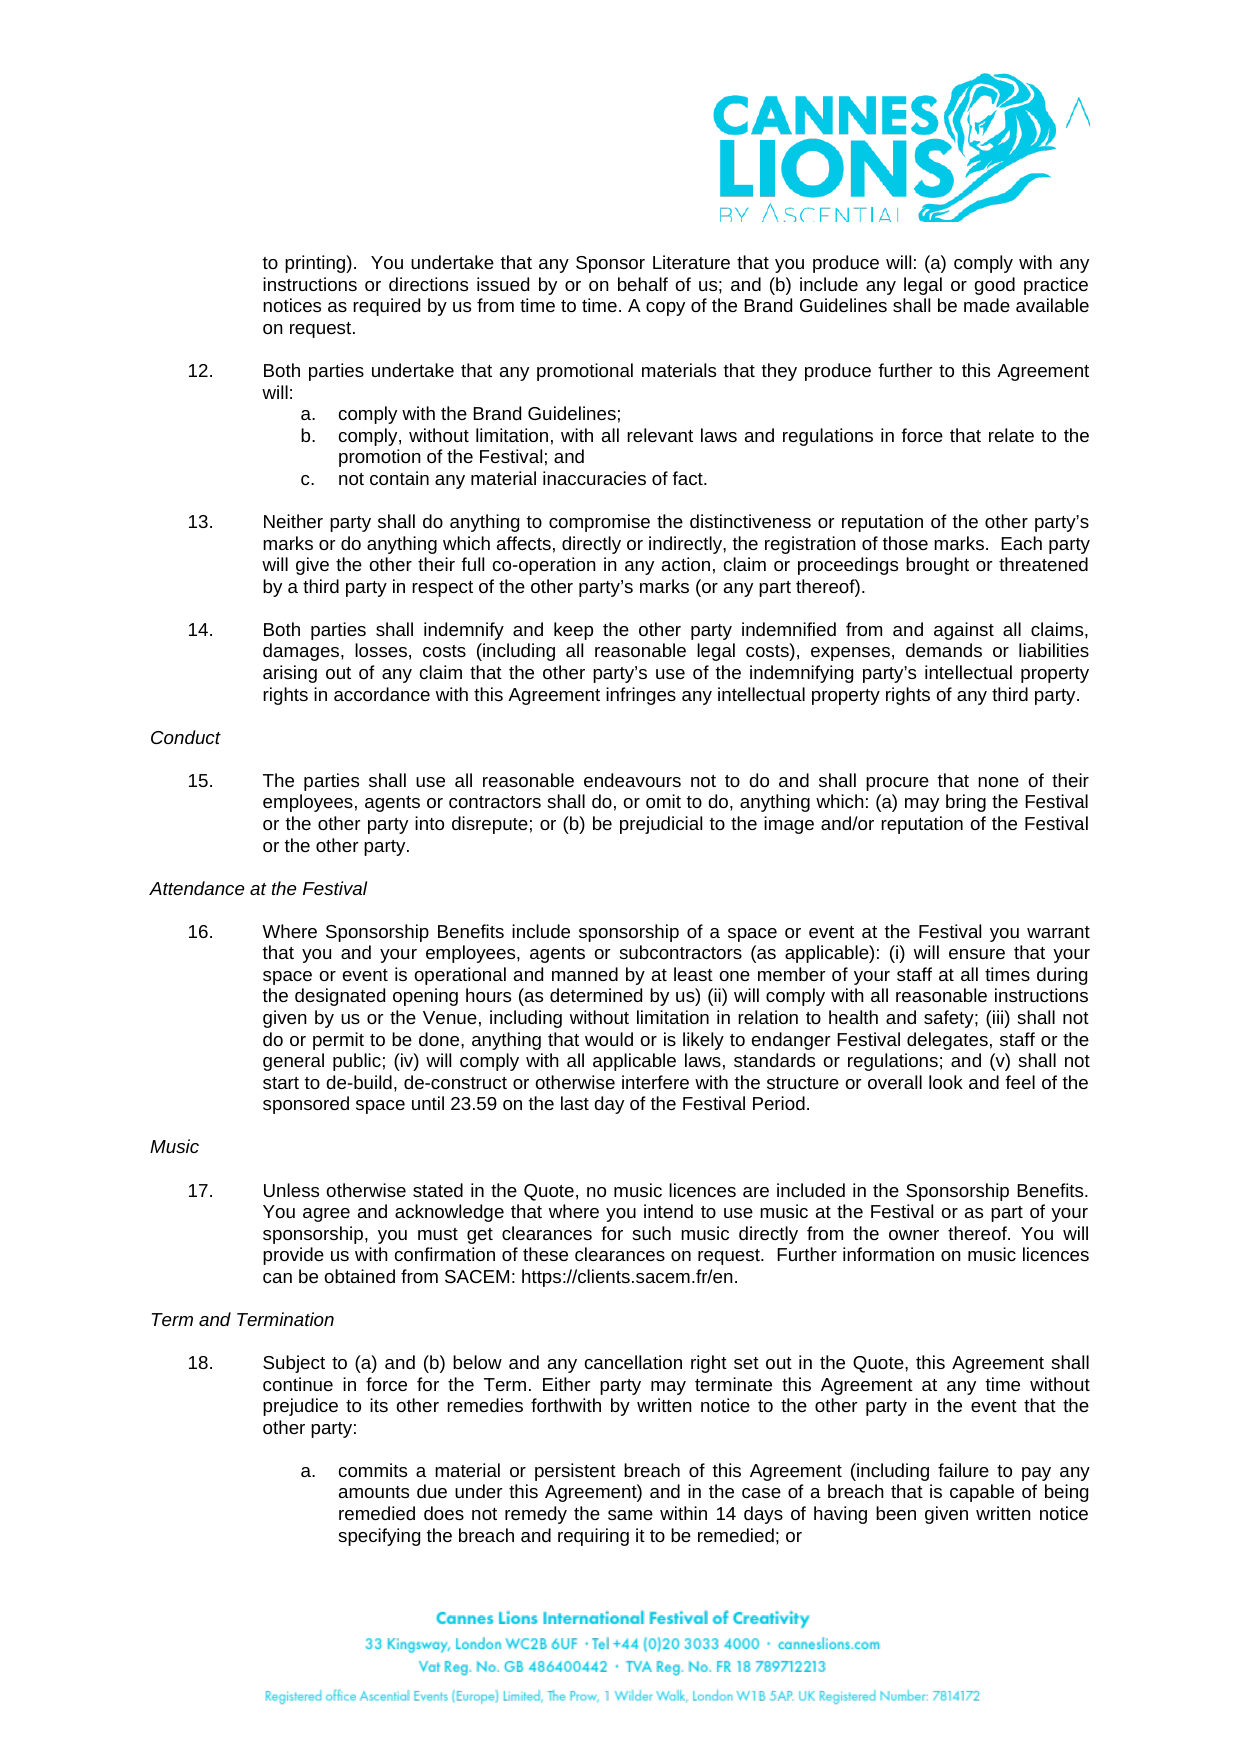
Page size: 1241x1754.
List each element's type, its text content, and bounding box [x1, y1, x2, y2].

list comply with the Brand Guidelines; [300, 403, 1090, 425]
list commits a material or persistent breach of this Agreement (including failure to pay any amounts due under this Agreement) and in the case of a breach that is capable of being remedied does not remedy the same within 14 days of having been given written notice specifying the breach and requiring it to be remedied; or [300, 1460, 1090, 1546]
list Both parties undertake that any promotional materials that they produce further to this Agreement will: [187, 360, 1090, 403]
list Subject to (a) and (b) below and any cancellation right set out in the Quote, this Agreement shall continue in force for the Term. Either party may terminate this Agreement at any time without prejudice to its other remedies forthwith by written notice to the other party in the event that the other party: [187, 1352, 1090, 1438]
list Where Sponsorship Benefits include sponsorship of a space or event at the Festival you warrant that you and your employees, agents or subcontractors (as applicable): (i) will ensure that your space or event is operational and manned by at least one member of your staff at all times during the designated opening hours (as determined by us) (ii) will comply with all reasonable instructions given by us or the Venue, including without limitation in relation to health and safety; (iii) shall not do or permit to be done, anything that would or is likely to endanger Festival delegates, staff or the general public; (iv) will comply with all applicable laws, standards or regulations; and (v) shall not start to de-build, de-construct or otherwise interfere with the structure or overall look and feel of the sponsored space until 23.59 on the last day of the Festival Period. [187, 921, 1090, 1115]
list Both parties shall indemnify and keep the other party indemnified from and against all claims, damages, losses, costs (including all reasonable legal costs), expenses, demands or liabilities arising out of any claim that the other party’s use of the indemnifying party’s intellectual property rights in accordance with this Agreement infringes any intellectual property rights of any third party. [187, 619, 1090, 705]
list Unless otherwise stated in the Quote, no music licences are included in the Sponsorship Benefits. You agree and acknowledge that where you intend to use music at the Festival or as part of your sponsorship, you must get clearances for such music directly from the owner thereof. You will provide us with confirmation of these clearances on request. Further information on music licences can be obtained from SACEM: https://clients.sacem.fr/en. [187, 1179, 1090, 1287]
list comply, without limitation, with all relevant laws and regulations in force that relate to the promotion of the Festival; and [300, 425, 1090, 468]
text Conduct [150, 727, 1090, 748]
text Music [150, 1136, 1090, 1158]
list not contain any material inaccuracies of fact. [300, 468, 1090, 489]
text Term and Termination [150, 1309, 1090, 1330]
list The parties shall use all reasonable endeavours not to do and shall procure that none of their employees, agents or contractors shall do, or omit to do, anything which: (a) may bring the Festival or the other party into disrepute; or (b) be prejudicial to the image and/or reputation of the Festival or the other party. [187, 770, 1090, 856]
list Neither party shall do anything to compromise the distinctiveness or reputation of the other party’s marks or do anything which affects, directly or indirectly, the registration of those marks. Each party will give the other their full co-operation in any action, claim or proceedings brought or threatened by a third party in respect of the other party’s marks (or any part thereof). [187, 511, 1090, 597]
text Attendance at the Festival [150, 877, 1090, 899]
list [187, 252, 1090, 338]
